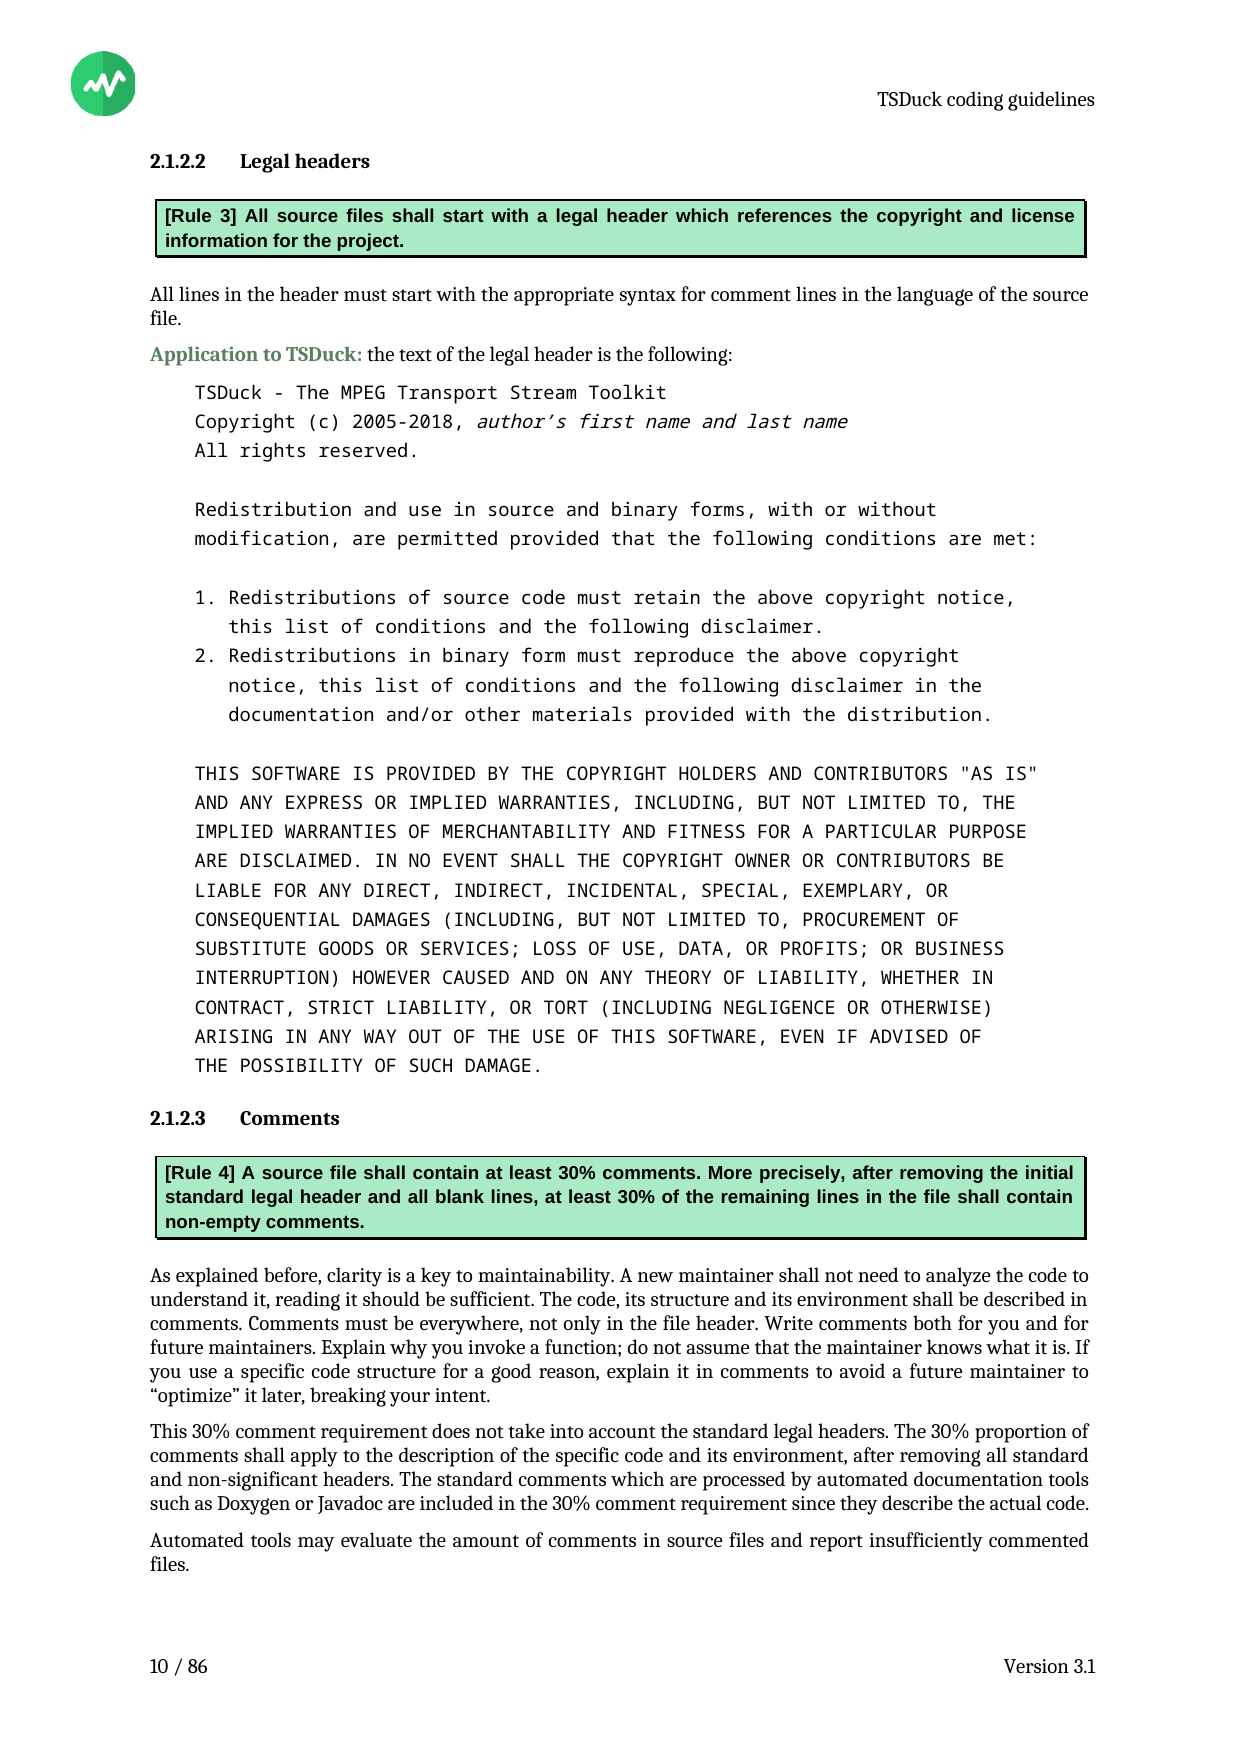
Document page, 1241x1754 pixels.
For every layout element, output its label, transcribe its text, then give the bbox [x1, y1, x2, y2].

text THIS SOFTWARE IS PROVIDED BY THE COPYRIGHT HOLDERS AND CONTRIBUTORS "AS IS" [194, 760, 1090, 785]
text Automated tools may evaluate the amount of comments in source files and report insufficiently commented files. [150, 1528, 1090, 1576]
text CONSEQUENTIAL DAMAGES (INCLUDING, BUT NOT LIMITED TO, PROCUREMENT OF [194, 906, 1090, 932]
text Copyright (c) , author’s first name and last name [194, 408, 1090, 434]
text THE POSSIBILITY OF SUCH DAMAGE. [194, 1052, 1090, 1078]
text notice, this list of conditions and the following disclaimer in the [194, 672, 1090, 697]
subtitle Comments [150, 1107, 1090, 1131]
text LIABLE FOR ANY DIRECT, INDIRECT, INCIDENTAL, SPECIAL, EXEMPLARY, OR [194, 877, 1090, 902]
text documentation and/or other materials provided with the distribution. [194, 701, 1090, 727]
text 1. Redistributions of source code must retain the above copyright notice, [194, 584, 1090, 610]
text All lines in the header must start with the appropriate syntax for comment lines in the language of the source file. [150, 282, 1090, 330]
text This 30% comment requirement does not take into account the standard legal headers. The 30% proportion of comments shall apply to the description of the specific code and its environment, after removing all standard and non-significant headers. The standard comments which are processed by automated documentation tools such as Doxygen or Javadoc are included in the 30% comment requirement since they describe the actual code. [150, 1420, 1090, 1516]
text ARE DISCLAIMED. IN NO EVENT SHALL THE COPYRIGHT OWNER OR CONTRIBUTORS BE [194, 848, 1090, 873]
text All rights reserved. [194, 438, 1090, 463]
picture [70, 51, 136, 116]
text IMPLIED WARRANTIES OF MERCHANTABILITY AND FITNESS FOR A PARTICULAR PURPOSE [194, 818, 1090, 844]
text 2. Redistributions in binary form must reproduce the above copyright [194, 643, 1090, 668]
text this list of conditions and the following disclaimer. [194, 613, 1090, 639]
text ARISING IN ANY WAY OUT OF THE USE OF THIS SOFTWARE, EVEN IF ADVISED OF [194, 1023, 1090, 1049]
text CONTRACT, STRICT LIABILITY, OR TORT (INCLUDING NEGLIGENCE OR OTHERWISE) [194, 994, 1090, 1019]
text modification, are permitted provided that the following conditions are met: [194, 526, 1090, 551]
text SUBSTITUTE GOODS OR SERVICES; LOSS OF USE, DATA, OR PROFITS; OR BUSINESS [194, 935, 1090, 961]
text AND ANY EXPRESS OR IMPLIED WARRANTIES, INCLUDING, BUT NOT LIMITED TO, THE [194, 789, 1090, 814]
text Redistribution and use in source and binary forms, with or without [194, 496, 1090, 522]
text TSDuck - The MPEG Transport Stream Toolkit [194, 379, 1090, 405]
subtitle Legal headers [150, 150, 1090, 174]
text Application to TSDuck: the text of the legal header is the following: [150, 343, 1090, 367]
text As explained before, clarity is a key to maintainability. A new maintainer shall not need to analyze the code to understand it, reading it should be sufficient. The code, its structure and its environment shall be described in comments. Comments must be everywhere, not only in the file header. Write comments both for you and for future maintainers. Explain why you invoke a function; do not assume that the maintainer knows what it is. If you use a specific code structure for a good reason, explain it in comments to avoid a future maintainer to “optimize” it later, breaking your intent. [150, 1264, 1090, 1408]
text INTERRUPTION) HOWEVER CAUSED AND ON ANY THEORY OF LIABILITY, WHETHER IN [194, 965, 1090, 990]
